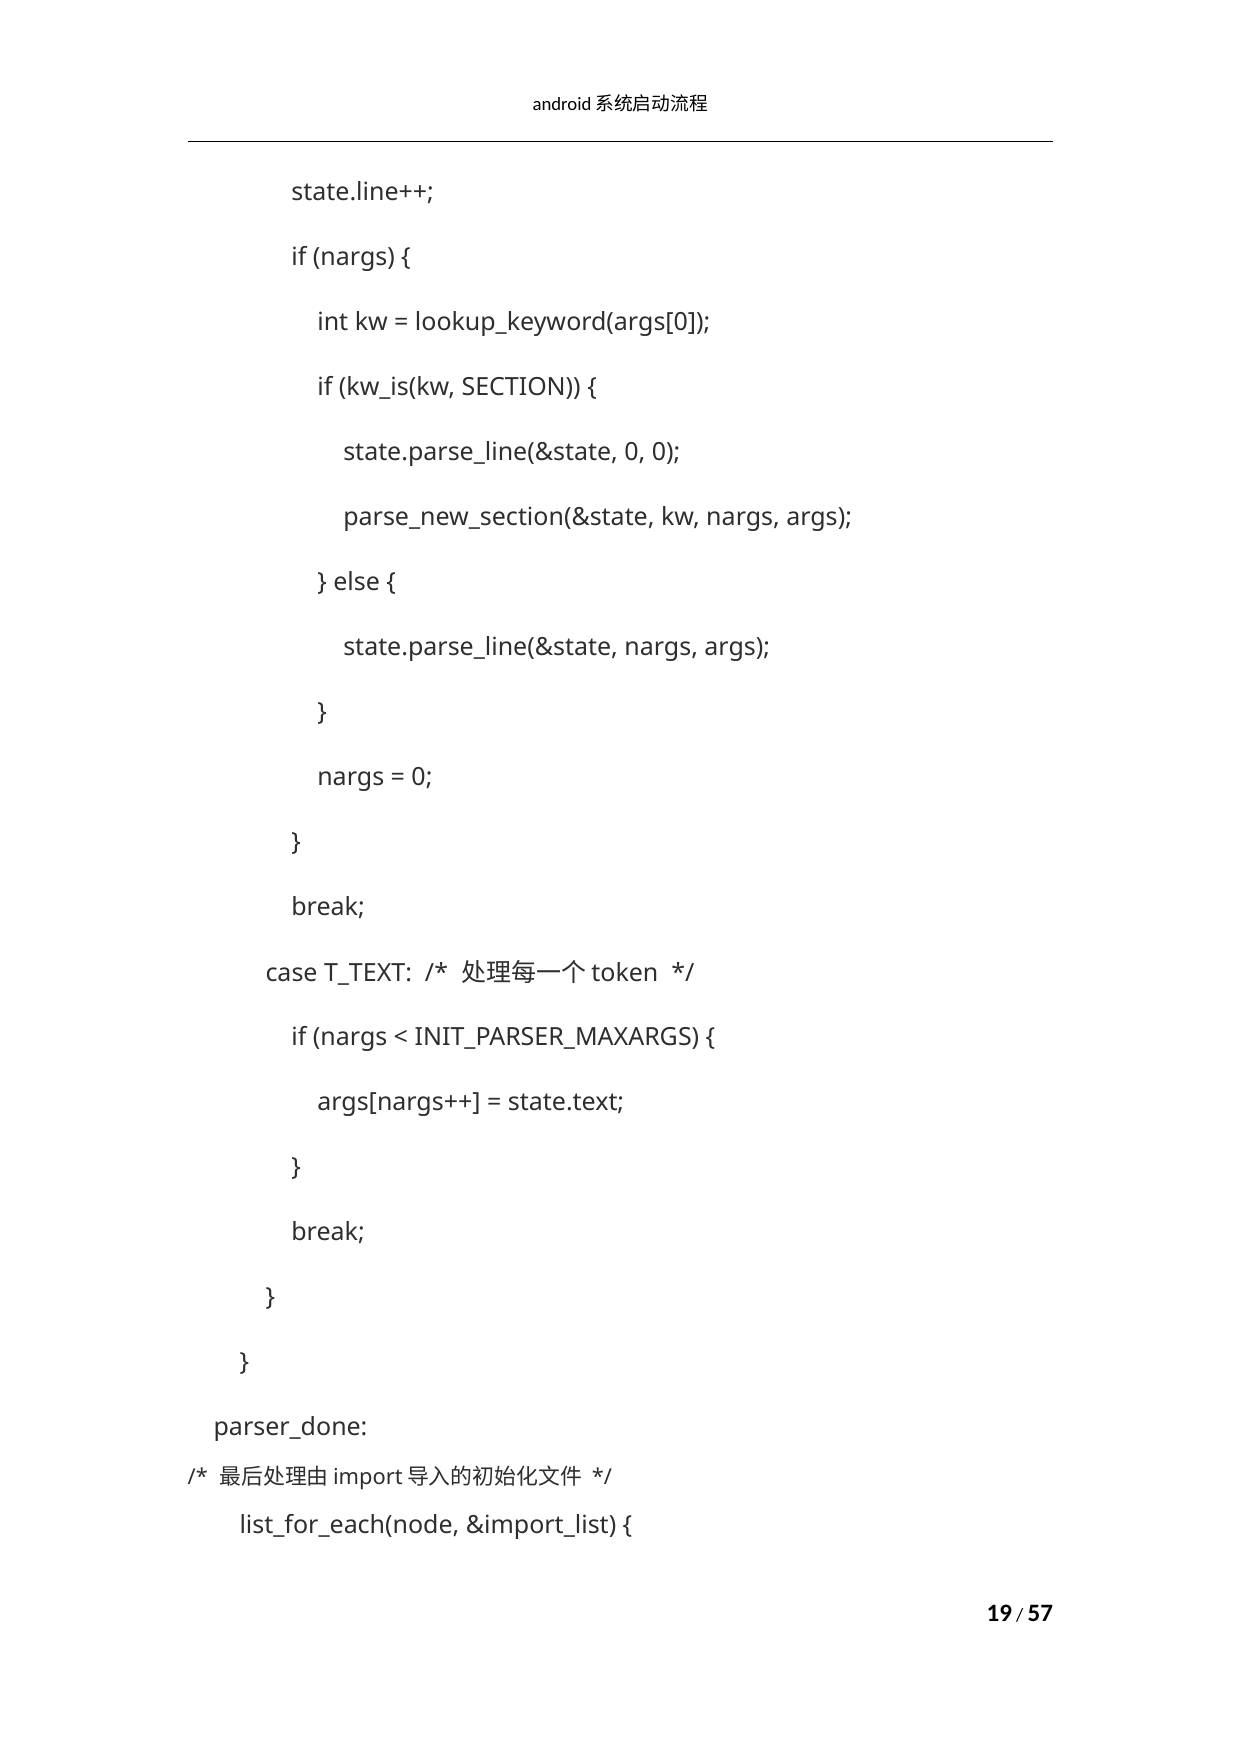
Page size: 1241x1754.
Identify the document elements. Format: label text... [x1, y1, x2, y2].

text } [187, 1328, 1053, 1393]
text } [187, 1263, 1053, 1328]
text case T_TEXT: /* 处理每一个token */ [187, 938, 1053, 1003]
text break; [187, 1198, 1053, 1263]
text } [187, 808, 1053, 873]
text state.line++; [187, 158, 1053, 223]
text if (kw_is(kw, SECTION)) { [187, 353, 1053, 418]
text list_for_each(node, &import_list) { [187, 1491, 1053, 1556]
text args[nargs++] = state.text; [187, 1068, 1053, 1133]
text int kw = lookup_keyword(args[0]); [187, 288, 1053, 353]
text if (nargs < INIT_PARSER_MAXARGS) { [187, 1003, 1053, 1068]
text } [187, 678, 1053, 743]
text nargs = 0; [187, 743, 1053, 808]
text parse_new_section(&state, kw, nargs, args); [187, 483, 1053, 548]
text parser_done: [187, 1393, 1053, 1458]
text break; [187, 873, 1053, 938]
text if (nargs) { [187, 223, 1053, 288]
text /* 最后处理由import导入的初始化文件 */ [187, 1458, 1053, 1491]
text } else { [187, 548, 1053, 613]
text } [187, 1133, 1053, 1198]
text state.parse_line(&state, 0, 0); [187, 418, 1053, 483]
text state.parse_line(&state, nargs, args); [187, 613, 1053, 678]
